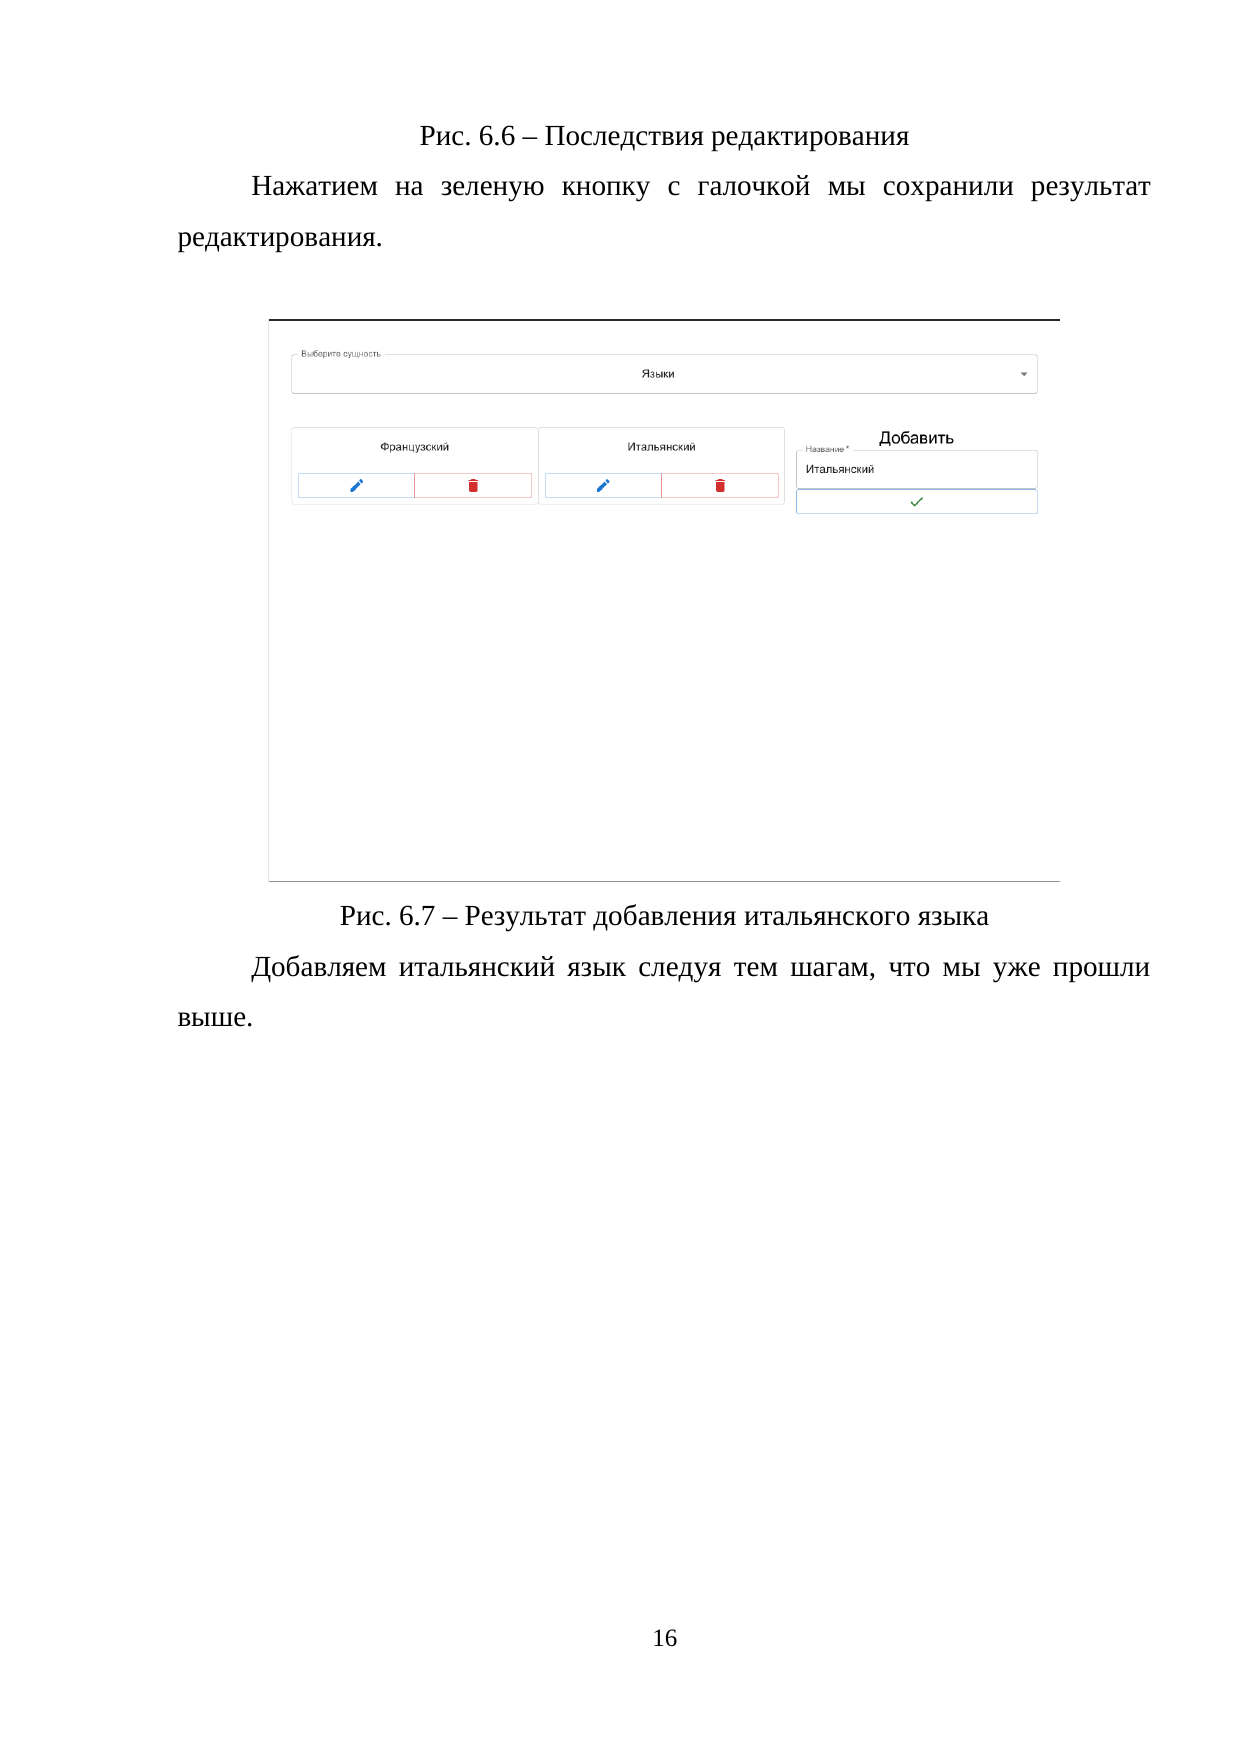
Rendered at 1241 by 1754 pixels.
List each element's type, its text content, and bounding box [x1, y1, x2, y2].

text Рис. 6.7 – Результат добавления итальянского языка [177, 898, 1152, 932]
text Добавляем итальянский язык следуя тем шагам, что мы уже прошли выше. [177, 949, 1152, 1033]
picture [268, 319, 1060, 882]
text Рис. 6.6 – Последствия редактирования [177, 118, 1152, 152]
text Нажатием на зеленую кнопку с галочкой мы сохранили результат редактирования. [177, 168, 1152, 252]
